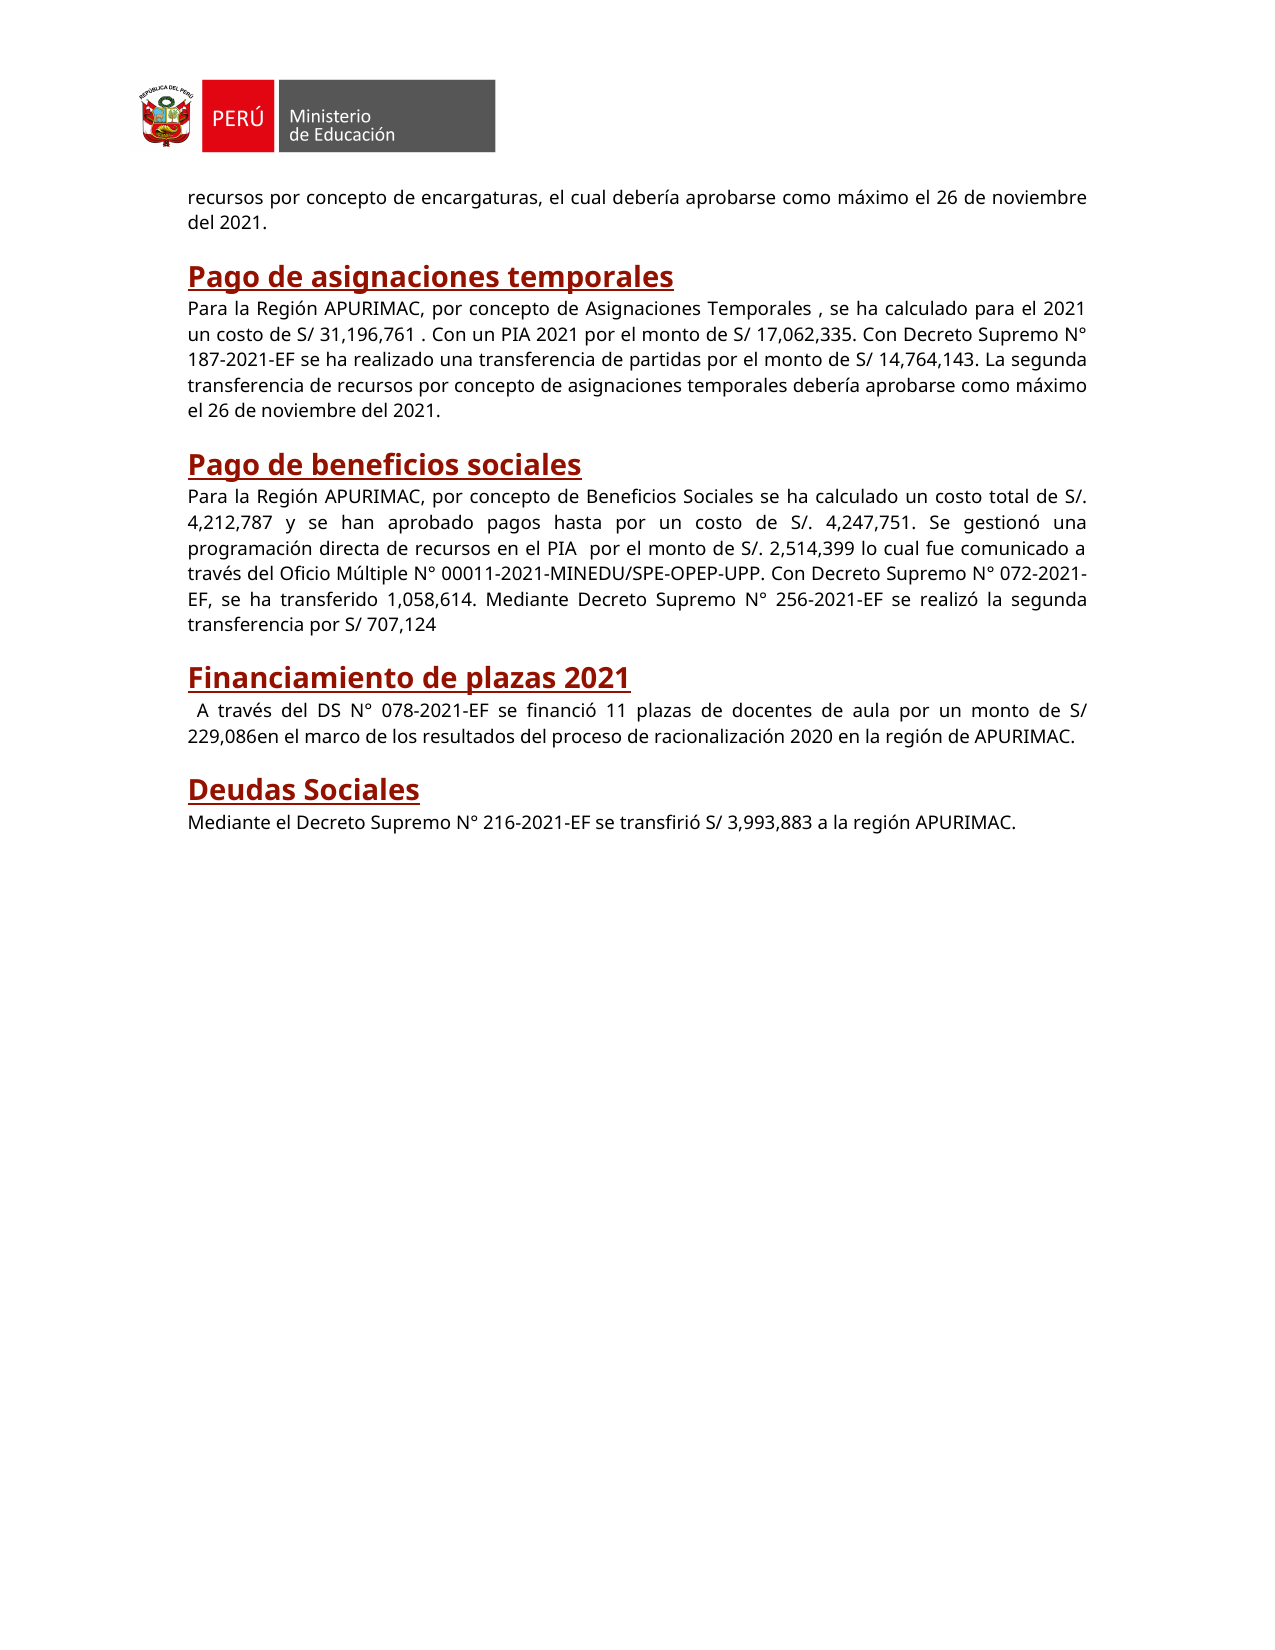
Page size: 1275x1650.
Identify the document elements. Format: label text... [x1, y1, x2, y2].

subtitle Pago de beneficios sociales [187, 444, 1087, 484]
picture [128, 75, 502, 156]
subtitle Pago de asignaciones temporales [187, 256, 1087, 296]
subtitle Para la Región APURIMAC, por concepto de Beneficios Sociales se ha calculado un costo total de S/. 4,212,787 y se han aprobado pagos hasta por un costo de S/. 4,247,751. Se gestionó una programación directa de recursos en el PIA por el monto de S/. 2,514,399 lo cual fue comunicado a través del Oficio Múltiple N° 00011-2021-MINEDU/SPE-OPEP-UPP. Con Decreto Supremo N° 072-2021-EF, se ha transferido 1,058,614. Mediante Decreto Supremo N° 256-2021-EF se realizó la segunda transferencia por S/ 707,124 [187, 484, 1088, 637]
subtitle Mediante el Decreto Supremo N° 216-2021-EF se transfirió S/ 3,993,883 a la región APURIMAC. [187, 809, 1088, 834]
subtitle Financiamiento de plazas 2021 [187, 658, 1087, 697]
subtitle Deudas Sociales [187, 769, 1087, 809]
subtitle A través del DS N° 078-2021-EF se financió 11 plazas de docentes de aula por un monto de S/ 229,086en el marco de los resultados del proceso de racionalización 2020 en la región de APURIMAC. [187, 697, 1088, 748]
subtitle Para la Región APURIMAC, por concepto de Asignaciones Temporales , se ha calculado para el 2021 un costo de S/ 31,196,761 . Con un PIA 2021 por el monto de S/ 17,062,335. Con Decreto Supremo N° 187-2021-EF se ha realizado una transferencia de partidas por el monto de S/ 14,764,143. La segunda transferencia de recursos por concepto de asignaciones temporales debería aprobarse como máximo el 26 de noviembre del 2021. [187, 296, 1088, 423]
